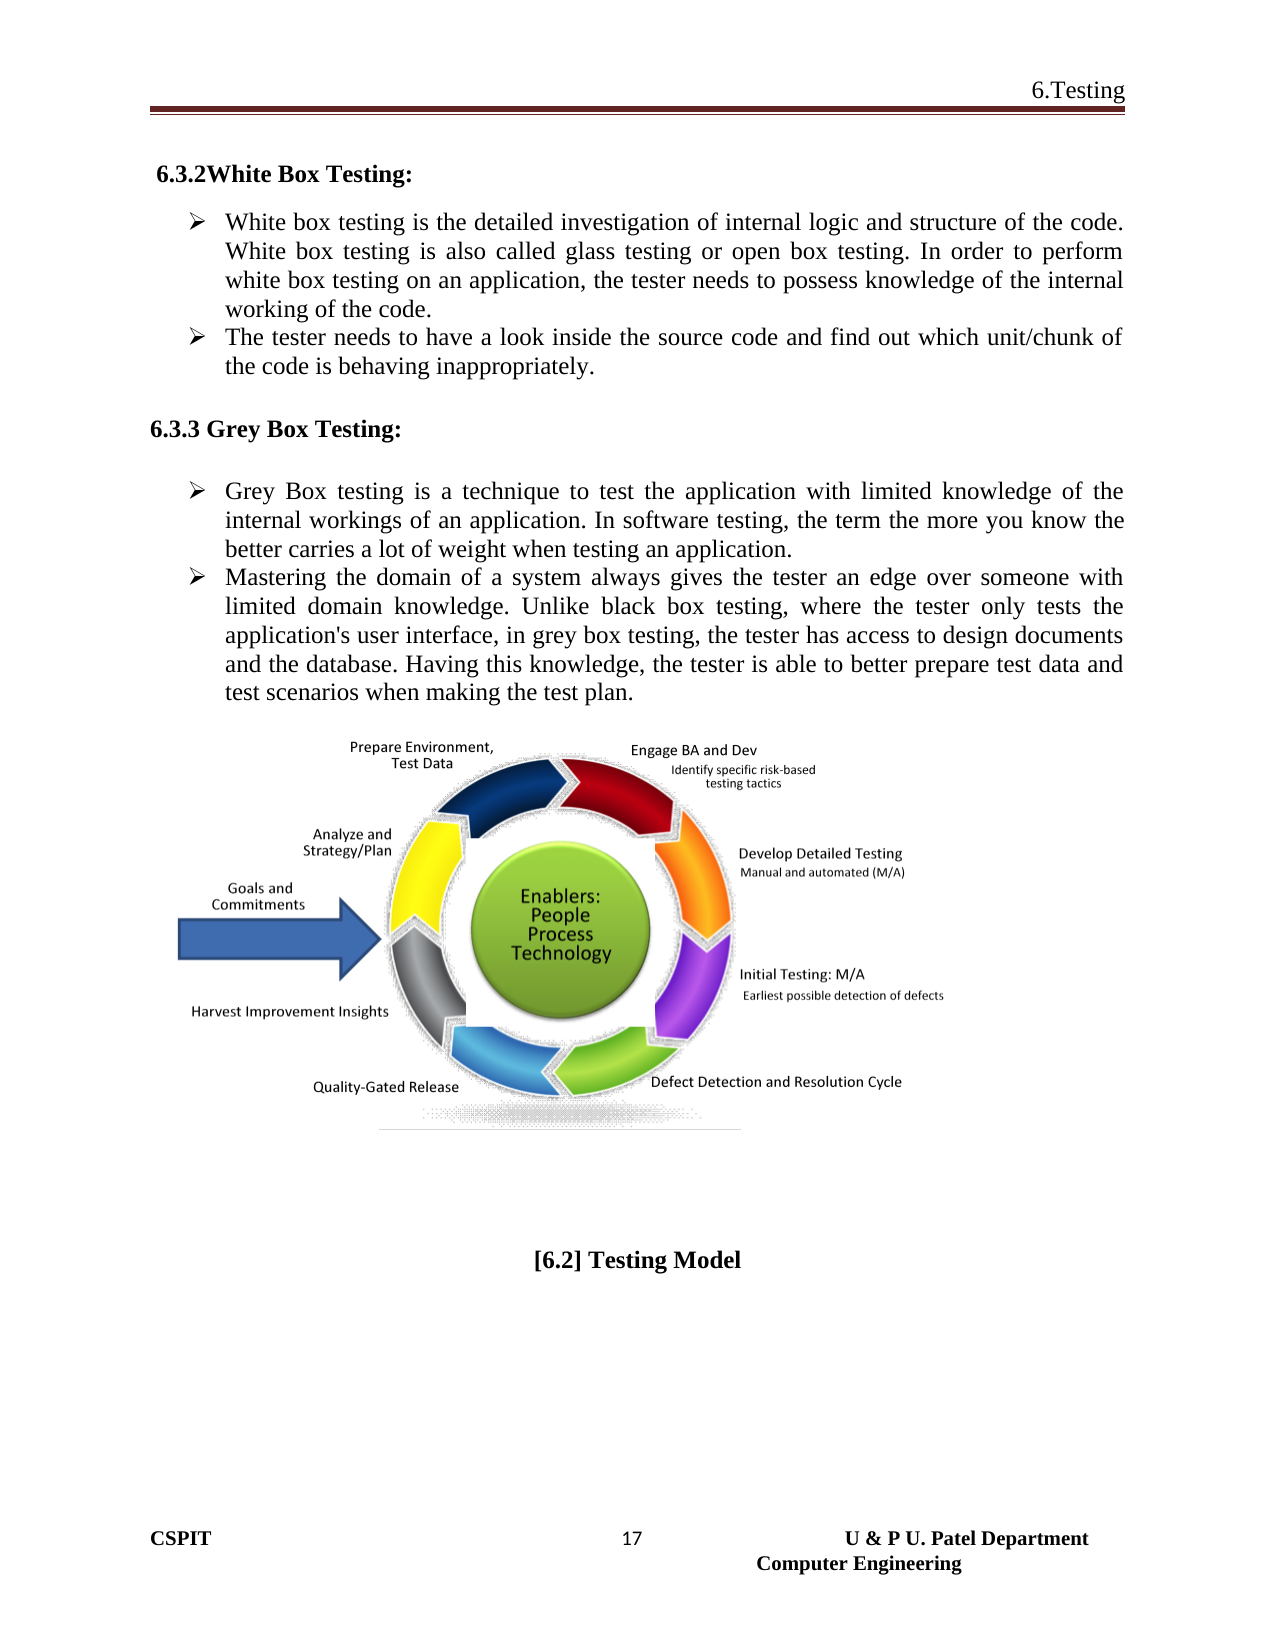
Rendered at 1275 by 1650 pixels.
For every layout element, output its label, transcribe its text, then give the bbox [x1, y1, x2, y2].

subtitle 6.3.3 Grey Box Testing: [150, 405, 1120, 442]
subtitle 6.3.2White Box Testing: [150, 150, 1120, 187]
list Mastering the domain of a system always gives the tester an edge over someone with limited domain knowledge. Unlike black box testing, where the tester only tests the application's user interface, in grey box testing, the tester has access to design documents and the database. Having this knowledge, the tester is able to better prepare test data and test scenarios when making the test plan. [187, 562, 1125, 706]
list Grey Box testing is a technique to test the application with limited knowledge of the internal workings of an application. In software testing, the term the more you know the better carries a lot of weight when testing an application. [187, 476, 1125, 562]
picture [150, 731, 1052, 1130]
list White box testing is the detailed investigation of internal logic and structure of the code. White box testing is also called glass testing or open box testing. In order to perform white box testing on an application, the tester needs to possess knowledge of the internal working of the code. [187, 207, 1125, 322]
list The tester needs to have a look inside the source code and find out which unit/chunk of the code is behaving inappropriately. [187, 322, 1125, 380]
text [6.2] Testing Model [150, 1245, 1125, 1273]
